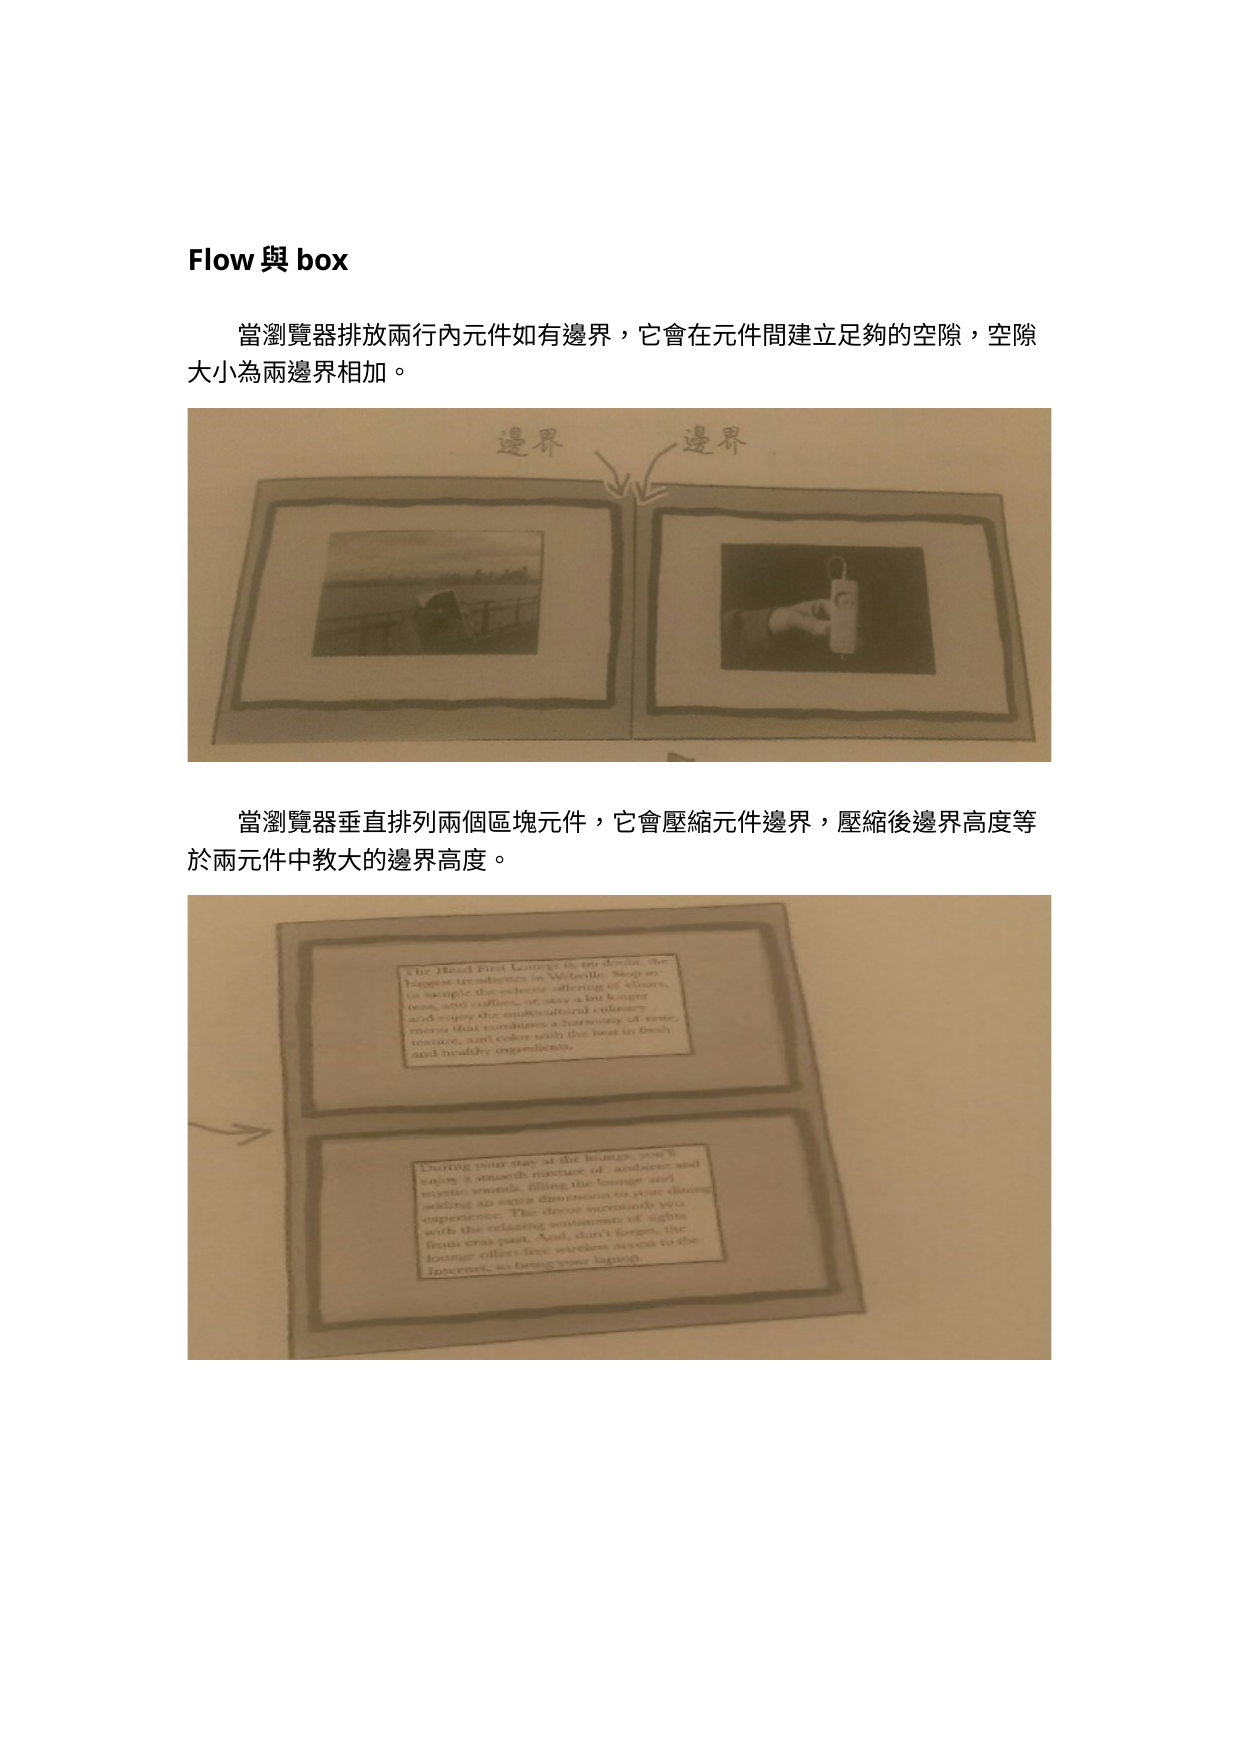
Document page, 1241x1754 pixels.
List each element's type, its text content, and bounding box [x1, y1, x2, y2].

text 當瀏覽器垂直排列兩個區塊元件，它會壓縮元件邊界，壓縮後邊界高度等於兩元件中教大的邊界高度。 [187, 802, 1053, 877]
picture [187, 895, 1052, 1360]
text 當瀏覽器排放兩行內元件如有邊界，它會在元件間建立足夠的空隙，空隙大小為兩邊界相加。 [187, 314, 1053, 389]
text Flow與box [187, 221, 1053, 296]
picture [187, 408, 1052, 762]
